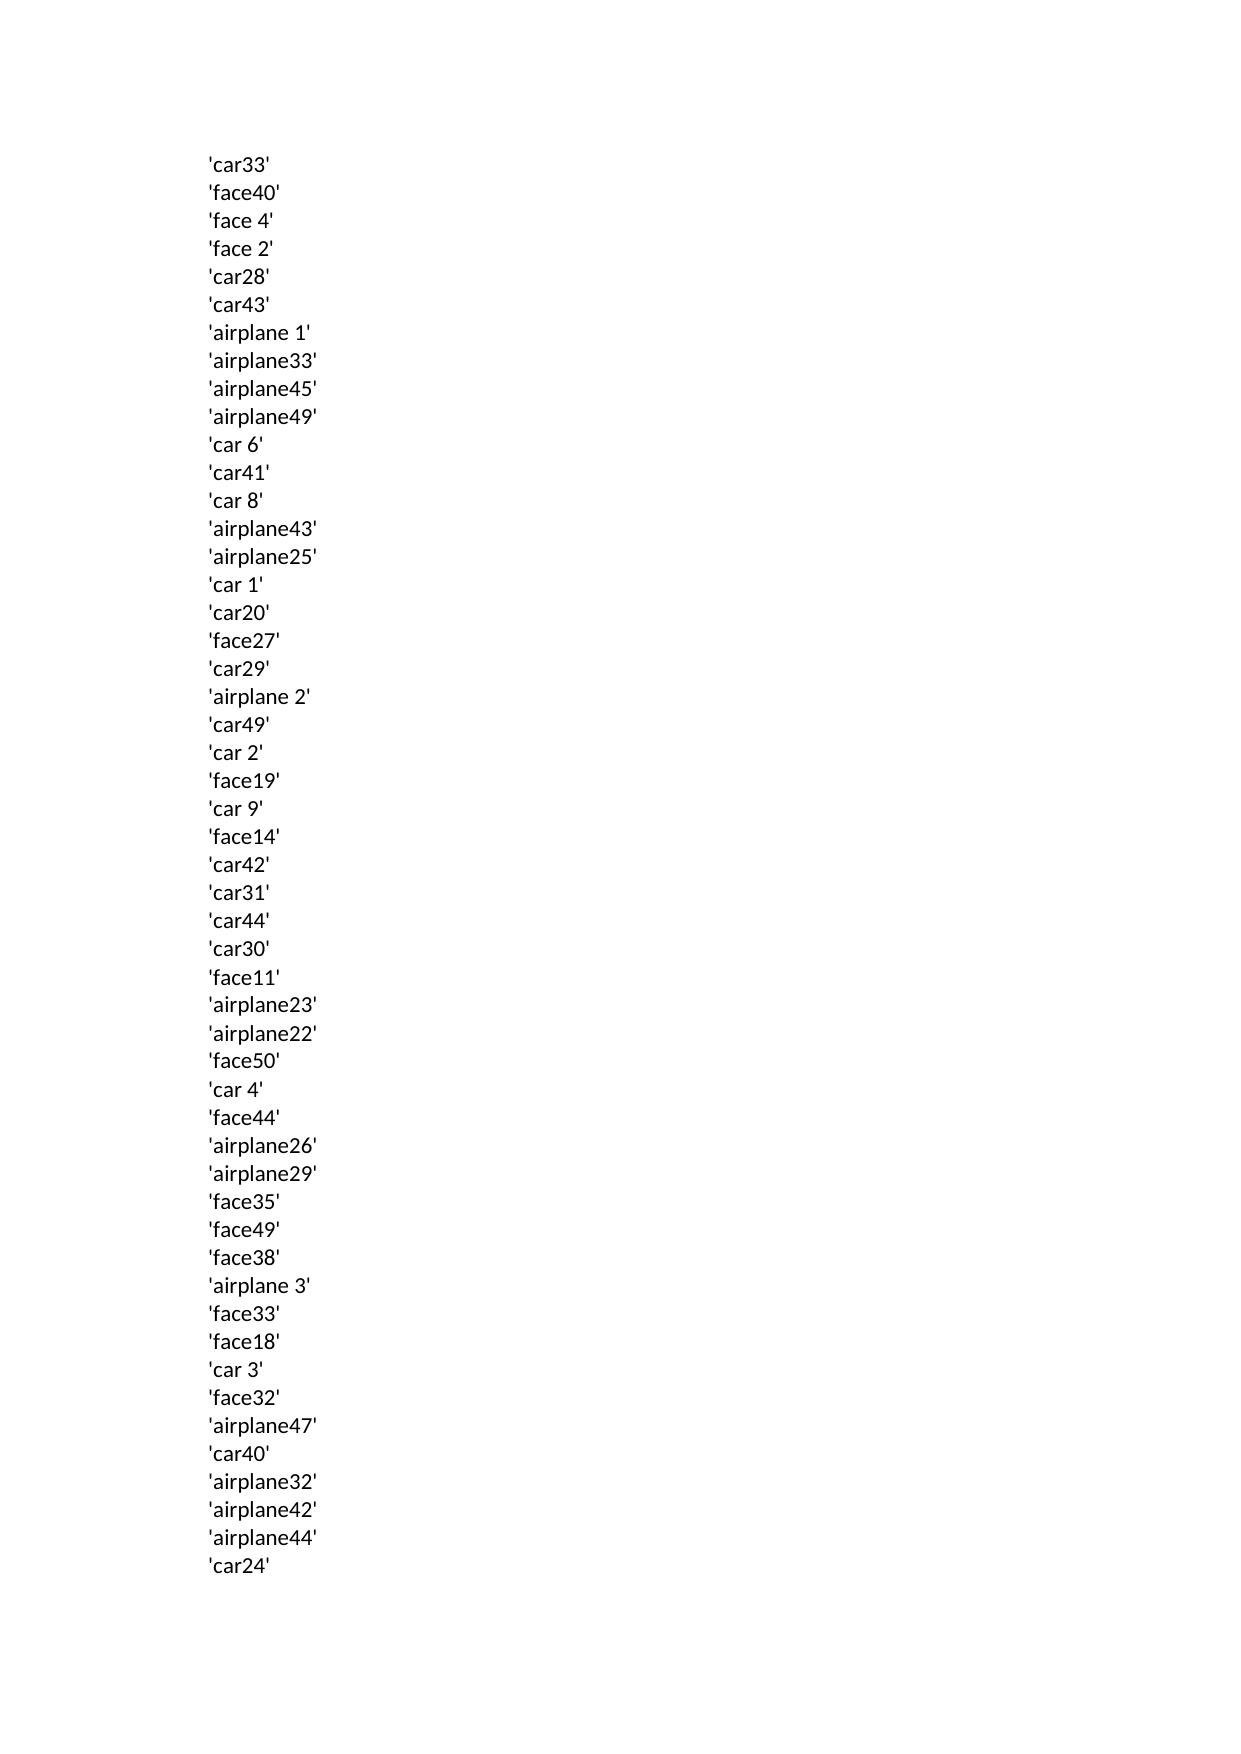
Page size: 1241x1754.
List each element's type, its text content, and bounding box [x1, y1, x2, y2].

text 'car44' [187, 907, 1053, 934]
text 'car 6' [187, 430, 1053, 458]
text 'car43' [187, 290, 1053, 318]
text 'airplane26' [187, 1131, 1053, 1159]
text 'airplane29' [187, 1159, 1053, 1187]
text 'face49' [187, 1215, 1053, 1243]
text 'face32' [187, 1383, 1053, 1411]
text 'car49' [187, 710, 1053, 738]
text 'car28' [187, 262, 1053, 290]
text 'airplane 2' [187, 682, 1053, 710]
text 'face27' [187, 626, 1053, 654]
text 'car42' [187, 851, 1053, 878]
text 'face38' [187, 1243, 1053, 1271]
text 'car41' [187, 458, 1053, 486]
text 'airplane33' [187, 346, 1053, 374]
text 'airplane44' [187, 1523, 1053, 1551]
text 'airplane25' [187, 542, 1053, 570]
text 'car24' [187, 1551, 1053, 1579]
text 'car20' [187, 598, 1053, 626]
text 'face50' [187, 1047, 1053, 1075]
text 'airplane47' [187, 1411, 1053, 1439]
text 'car30' [187, 934, 1053, 963]
text 'airplane22' [187, 1019, 1053, 1047]
text 'airplane 3' [187, 1271, 1053, 1299]
text 'face14' [187, 822, 1053, 851]
text 'face33' [187, 1299, 1053, 1327]
text 'airplane32' [187, 1467, 1053, 1495]
text 'face 4' [187, 206, 1053, 234]
text 'airplane 1' [187, 318, 1053, 346]
text 'face11' [187, 963, 1053, 991]
text 'car 2' [187, 738, 1053, 766]
text 'face44' [187, 1103, 1053, 1131]
text 'car 8' [187, 486, 1053, 514]
text 'airplane45' [187, 374, 1053, 402]
text 'car 3' [187, 1355, 1053, 1383]
text 'face19' [187, 766, 1053, 794]
text 'car29' [187, 654, 1053, 682]
text 'car31' [187, 878, 1053, 907]
text 'airplane23' [187, 991, 1053, 1019]
text 'face 2' [187, 234, 1053, 262]
text 'car 1' [187, 570, 1053, 598]
text 'airplane49' [187, 402, 1053, 430]
text 'airplane42' [187, 1495, 1053, 1523]
text 'face35' [187, 1187, 1053, 1215]
text 'face18' [187, 1327, 1053, 1355]
text 'car 4' [187, 1075, 1053, 1103]
text 'car33' [187, 150, 1053, 178]
text 'airplane43' [187, 514, 1053, 542]
text 'car40' [187, 1439, 1053, 1467]
text 'car 9' [187, 794, 1053, 822]
text 'face40' [187, 178, 1053, 206]
